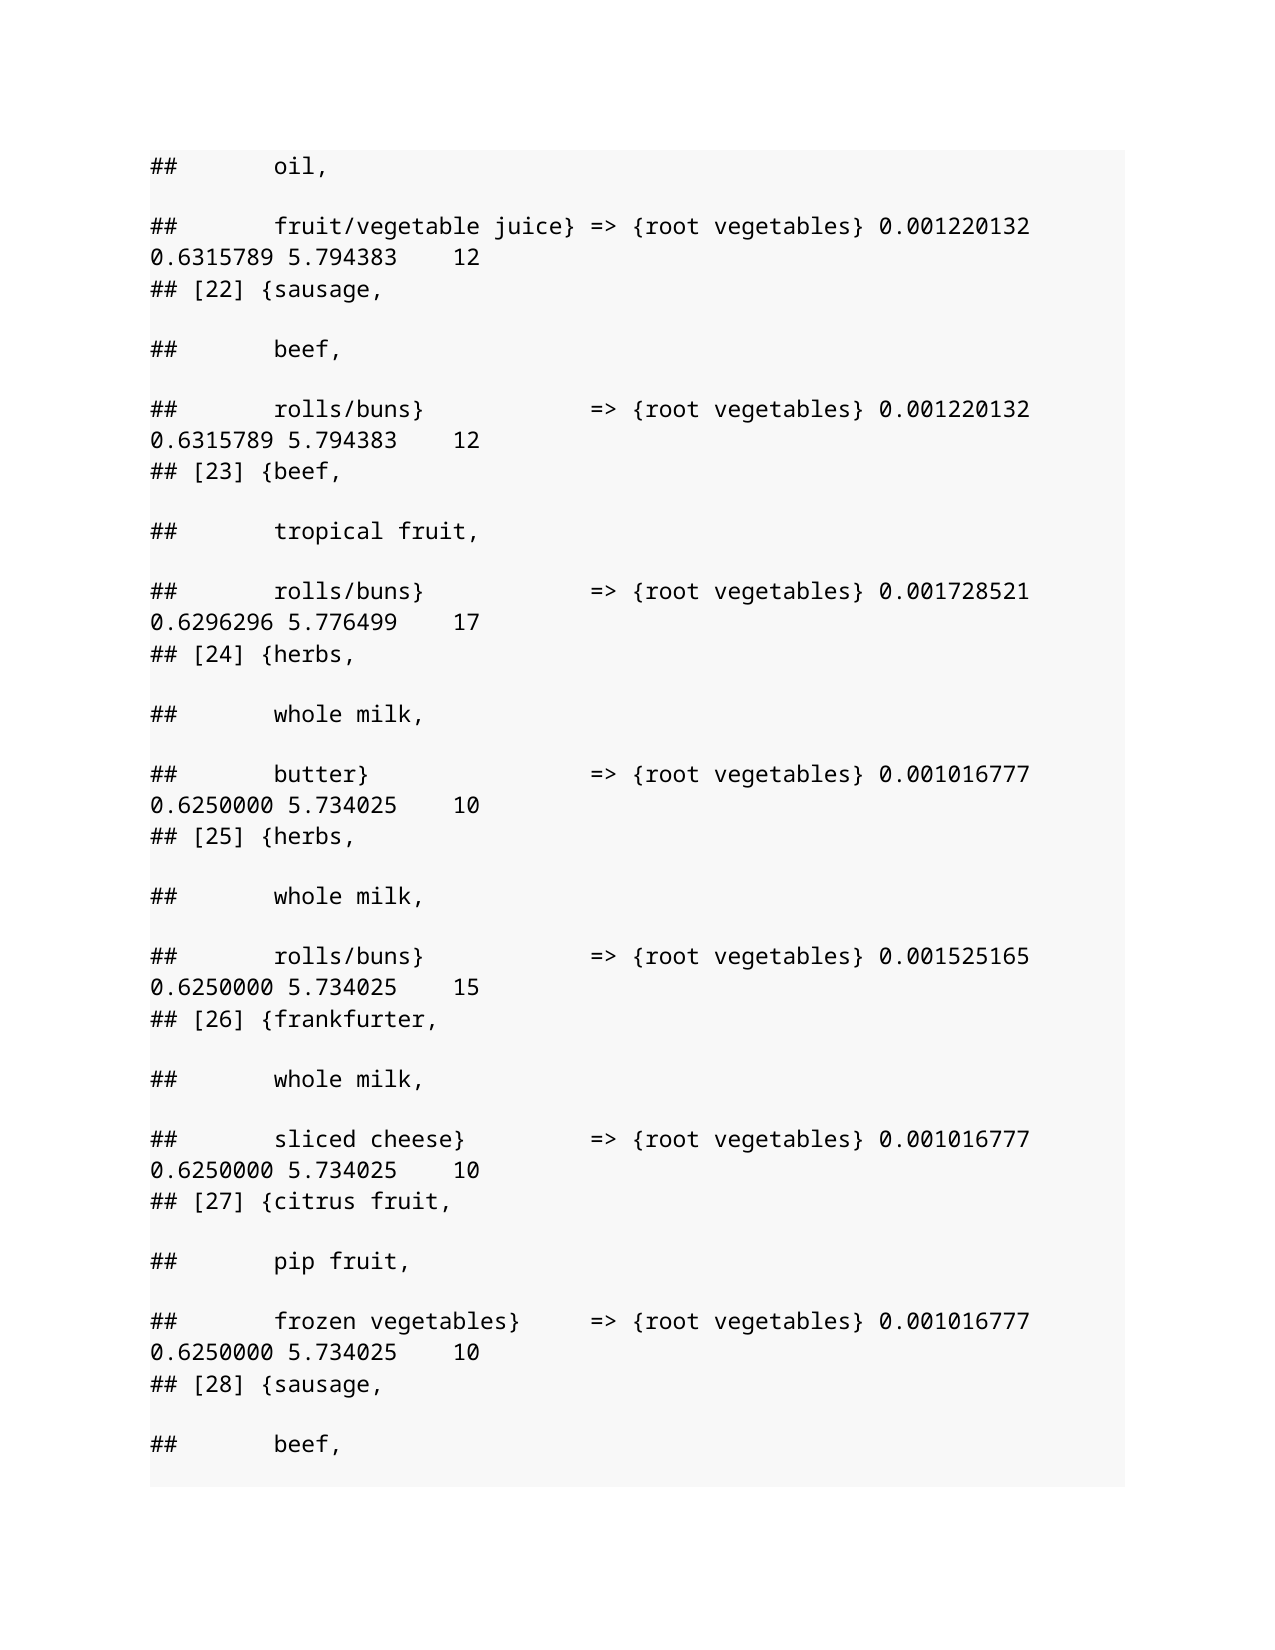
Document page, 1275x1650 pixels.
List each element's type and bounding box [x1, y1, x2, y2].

text [150, 150, 1125, 1487]
